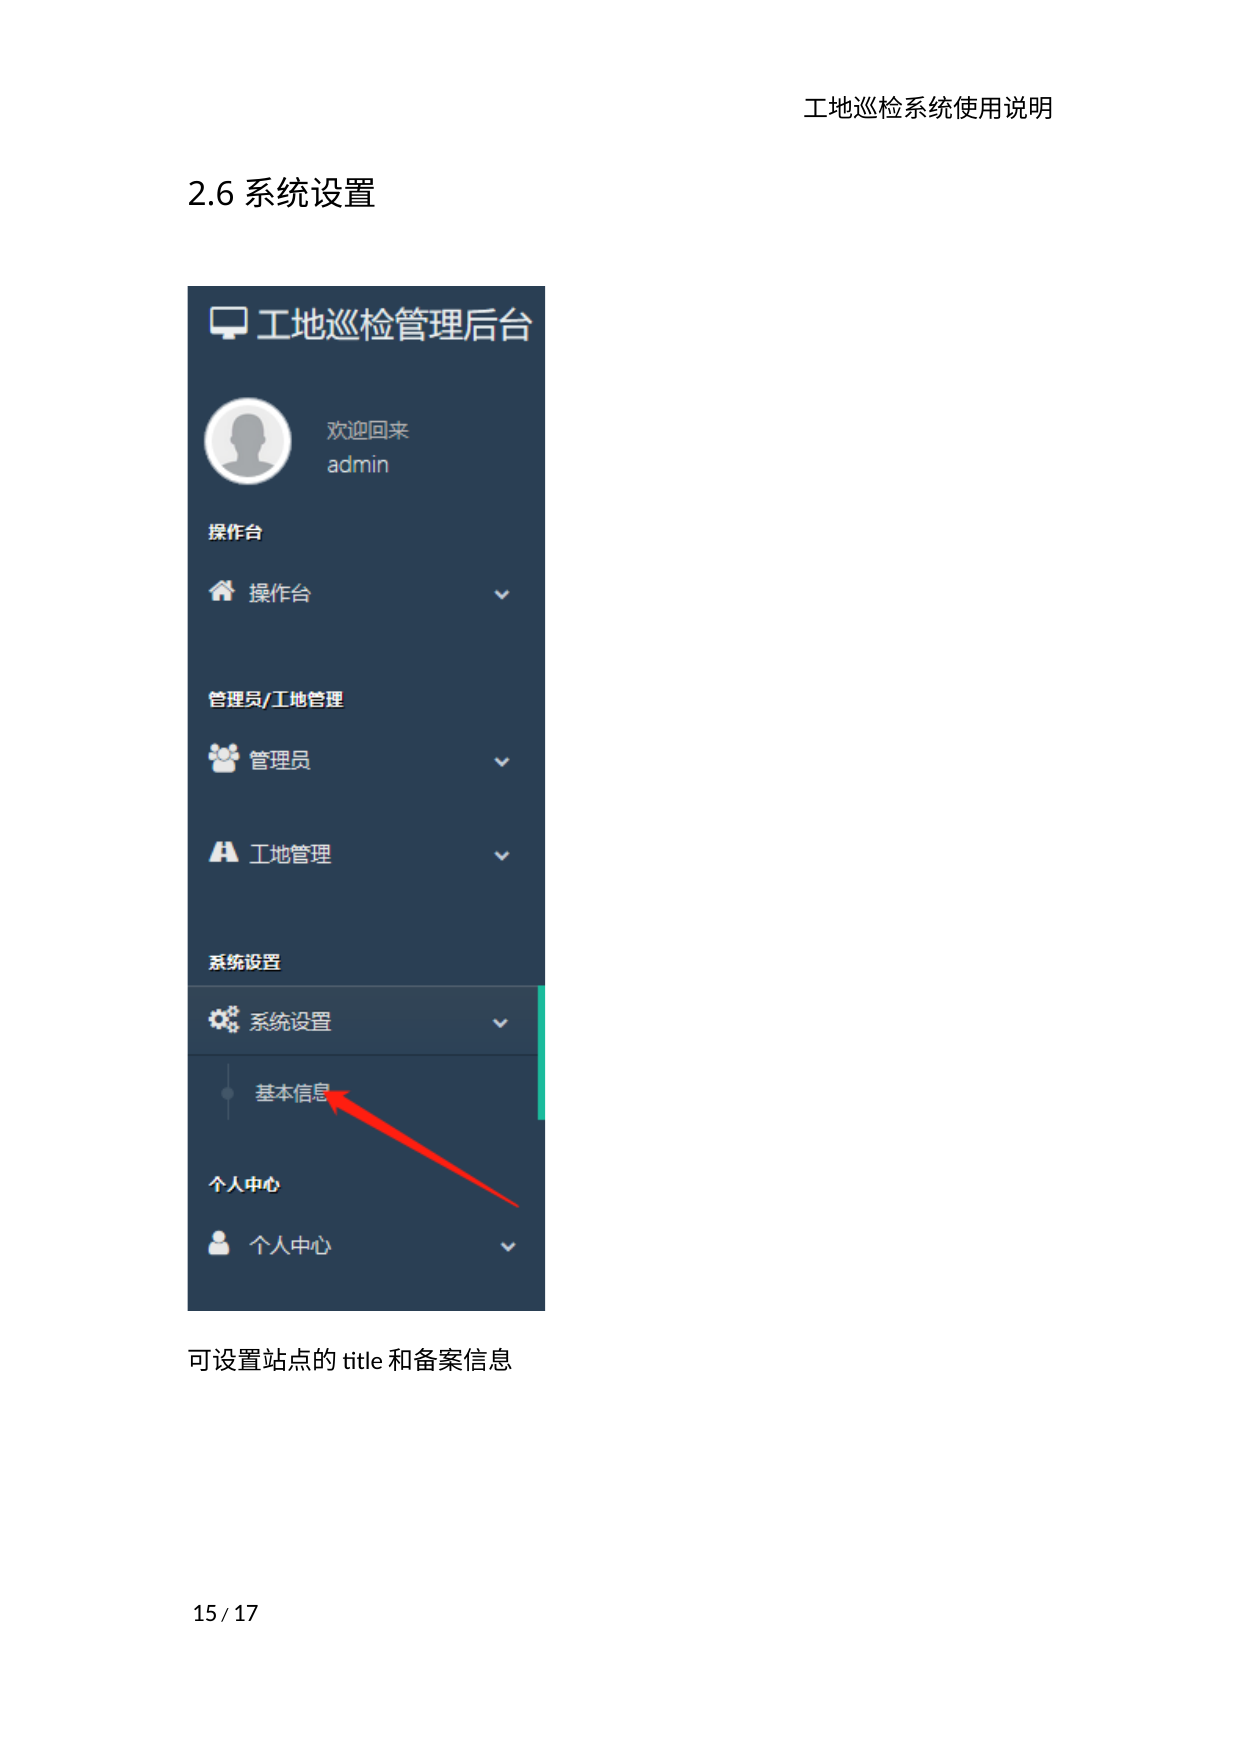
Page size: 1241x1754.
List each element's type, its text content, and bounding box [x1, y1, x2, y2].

text 可设置站点的title和备案信息 [187, 1326, 1053, 1391]
subtitle 2.6 系统设置 [187, 158, 1053, 223]
picture [187, 286, 546, 1311]
